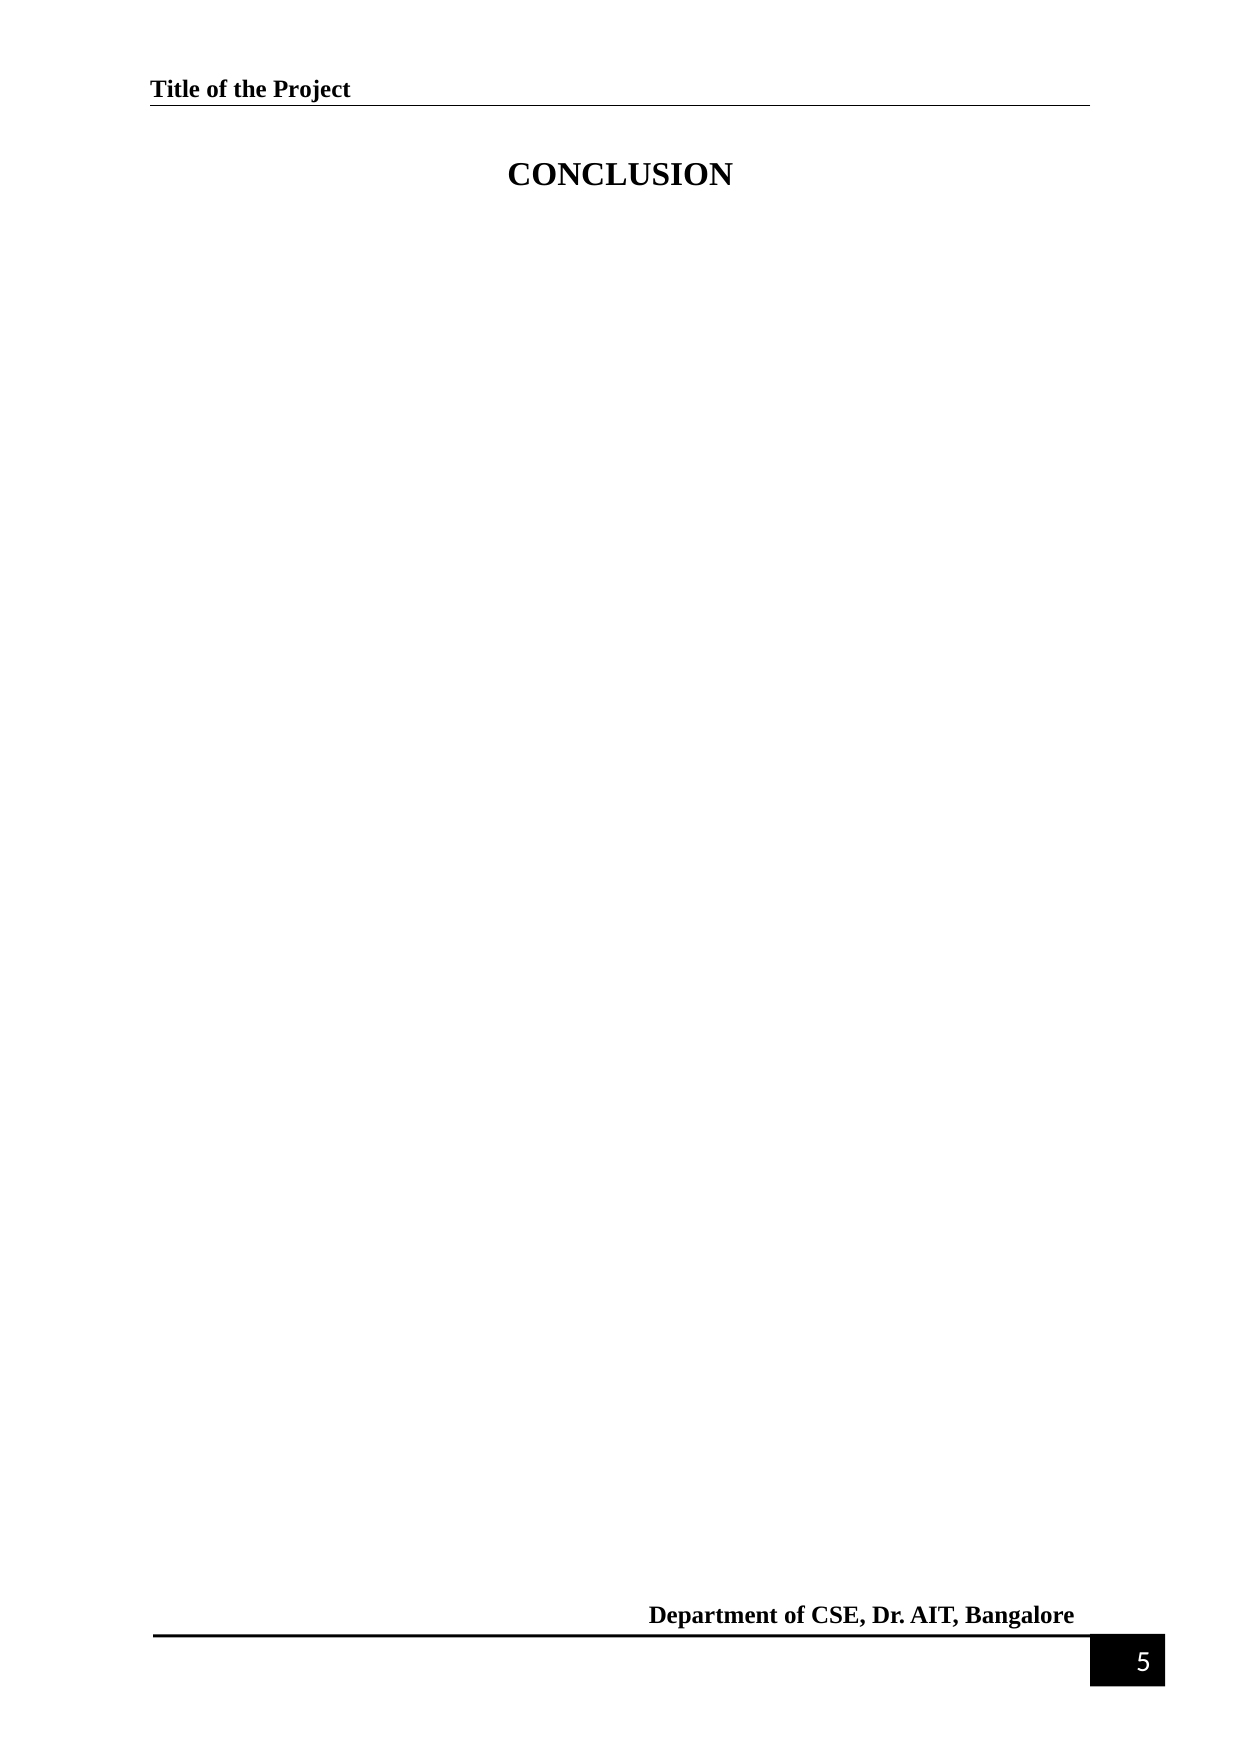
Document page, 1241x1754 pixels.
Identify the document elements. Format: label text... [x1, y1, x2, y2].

subtitle CONCLUSION [150, 154, 1090, 192]
